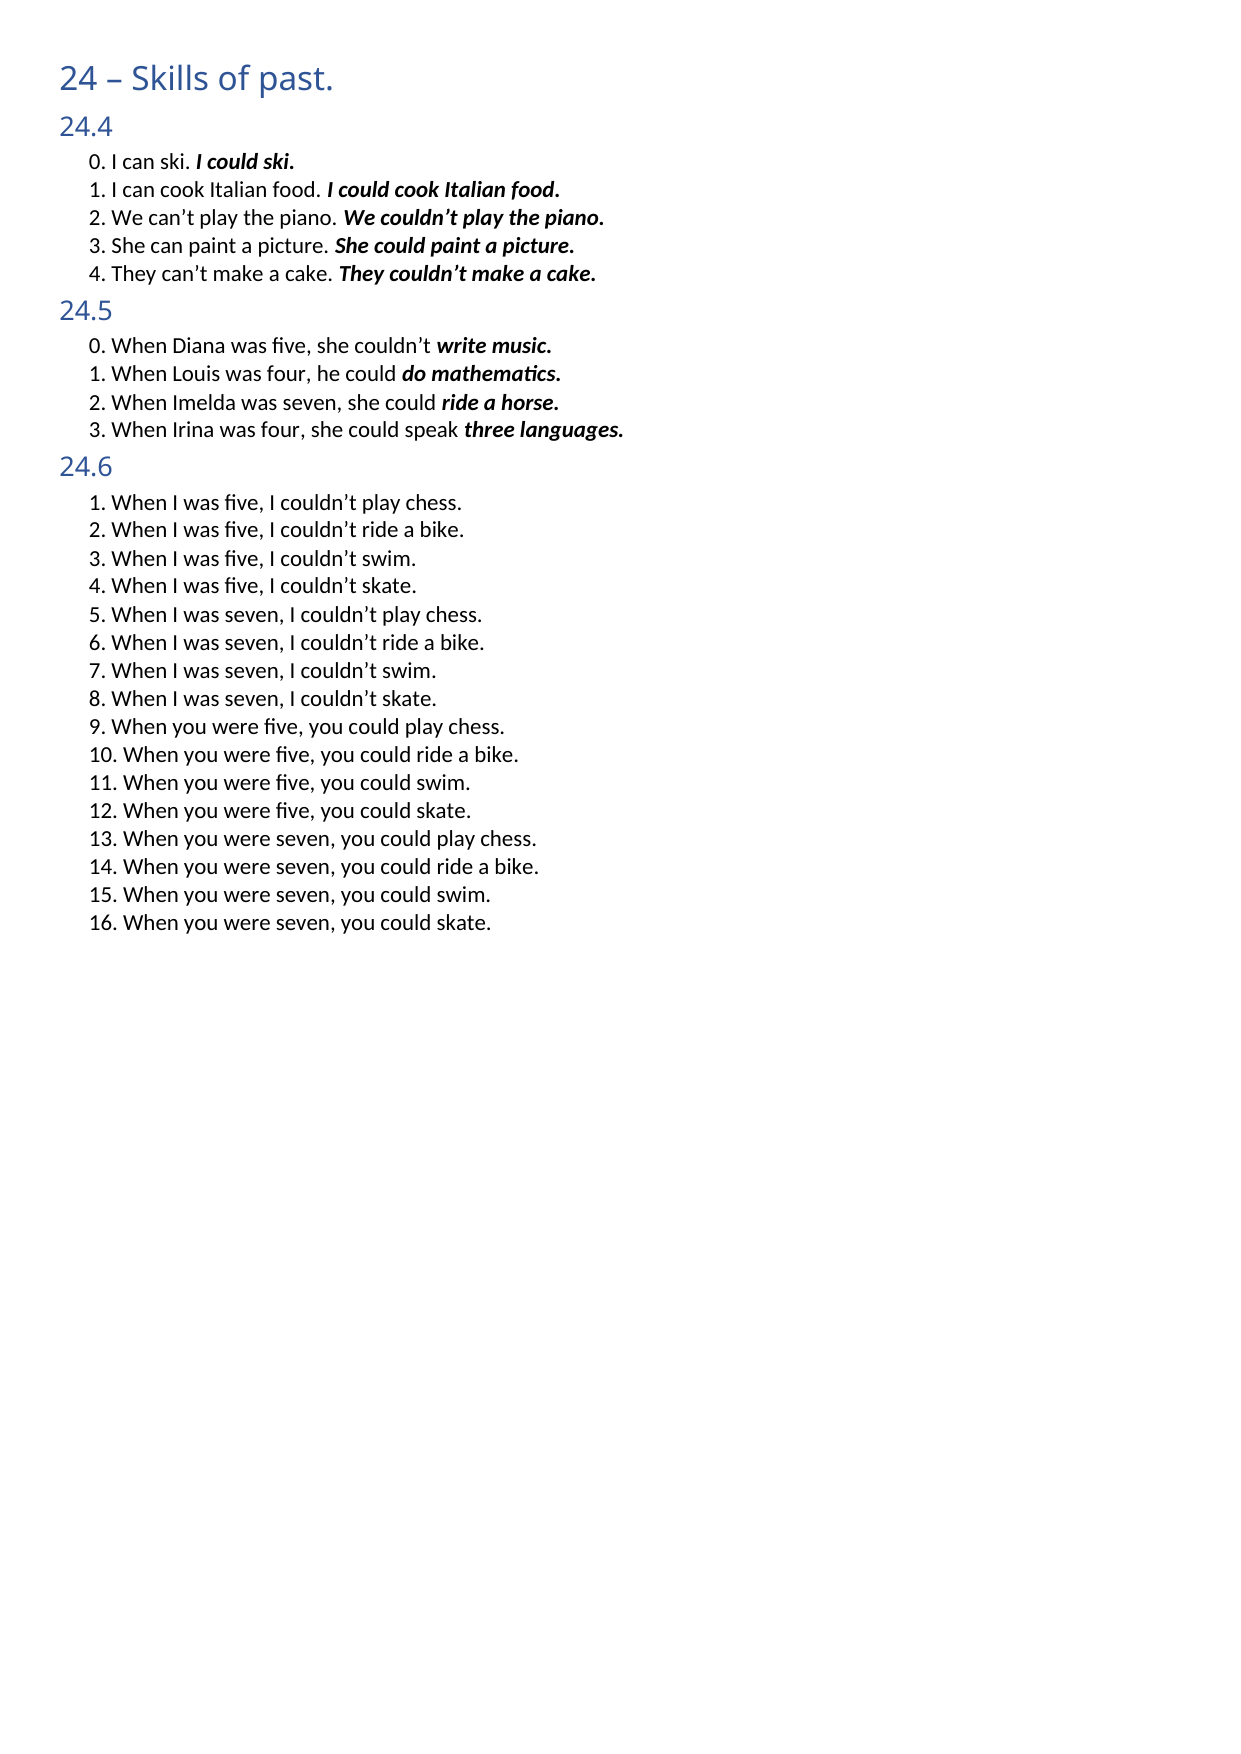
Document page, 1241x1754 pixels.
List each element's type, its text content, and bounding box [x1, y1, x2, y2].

text 3. She can paint a picture. She could paint a picture. [89, 232, 1181, 259]
text 14. When you were seven, you could ride a bike. [89, 852, 1181, 880]
text 4. When I was five, I couldn’t skate. [89, 572, 1181, 600]
text 2. When I was five, I couldn’t ride a bike. [89, 516, 1181, 544]
subtitle 24.6 [59, 448, 1181, 485]
text 12. When you were five, you could skate. [89, 796, 1181, 824]
text 13. When you were seven, you could play chess. [89, 824, 1181, 852]
subtitle 24 – Skills of past. [59, 54, 1181, 100]
text 11. When you were five, you could swim. [89, 768, 1181, 796]
text 0. I can ski. I could ski. [89, 147, 1181, 176]
text 1. When I was five, I couldn’t play chess. [89, 488, 1181, 516]
text 0. When Diana was five, she couldn’t write music. [89, 332, 1181, 359]
text 1. I can cook Italian food. I could cook Italian food. [89, 176, 1181, 203]
text 5. When I was seven, I couldn’t play chess. [89, 600, 1181, 628]
text 2. When Imelda was seven, she could ride a horse. [89, 388, 1181, 416]
text 9. When you were five, you could play chess. [89, 712, 1181, 740]
text 10. When you were five, you could ride a bike. [89, 740, 1181, 768]
text 3. When I was five, I couldn’t swim. [89, 544, 1181, 572]
text 4. They can’t make a cake. They couldn’t make a cake. [89, 259, 1181, 288]
text 3. When Irina was four, she could speak three languages. [89, 416, 1181, 444]
subtitle 24.4 [59, 108, 1181, 144]
text 2. We can’t play the piano. We couldn’t play the piano. [89, 203, 1181, 232]
text 8. When I was seven, I couldn’t skate. [89, 684, 1181, 712]
text 15. When you were seven, you could swim. [89, 880, 1181, 908]
text 7. When I was seven, I couldn’t swim. [89, 656, 1181, 684]
subtitle 24.5 [59, 292, 1181, 329]
text 6. When I was seven, I couldn’t ride a bike. [89, 628, 1181, 656]
text 1. When Louis was four, he could do mathematics. [89, 359, 1181, 388]
text 16. When you were seven, you could skate. [89, 908, 1181, 936]
